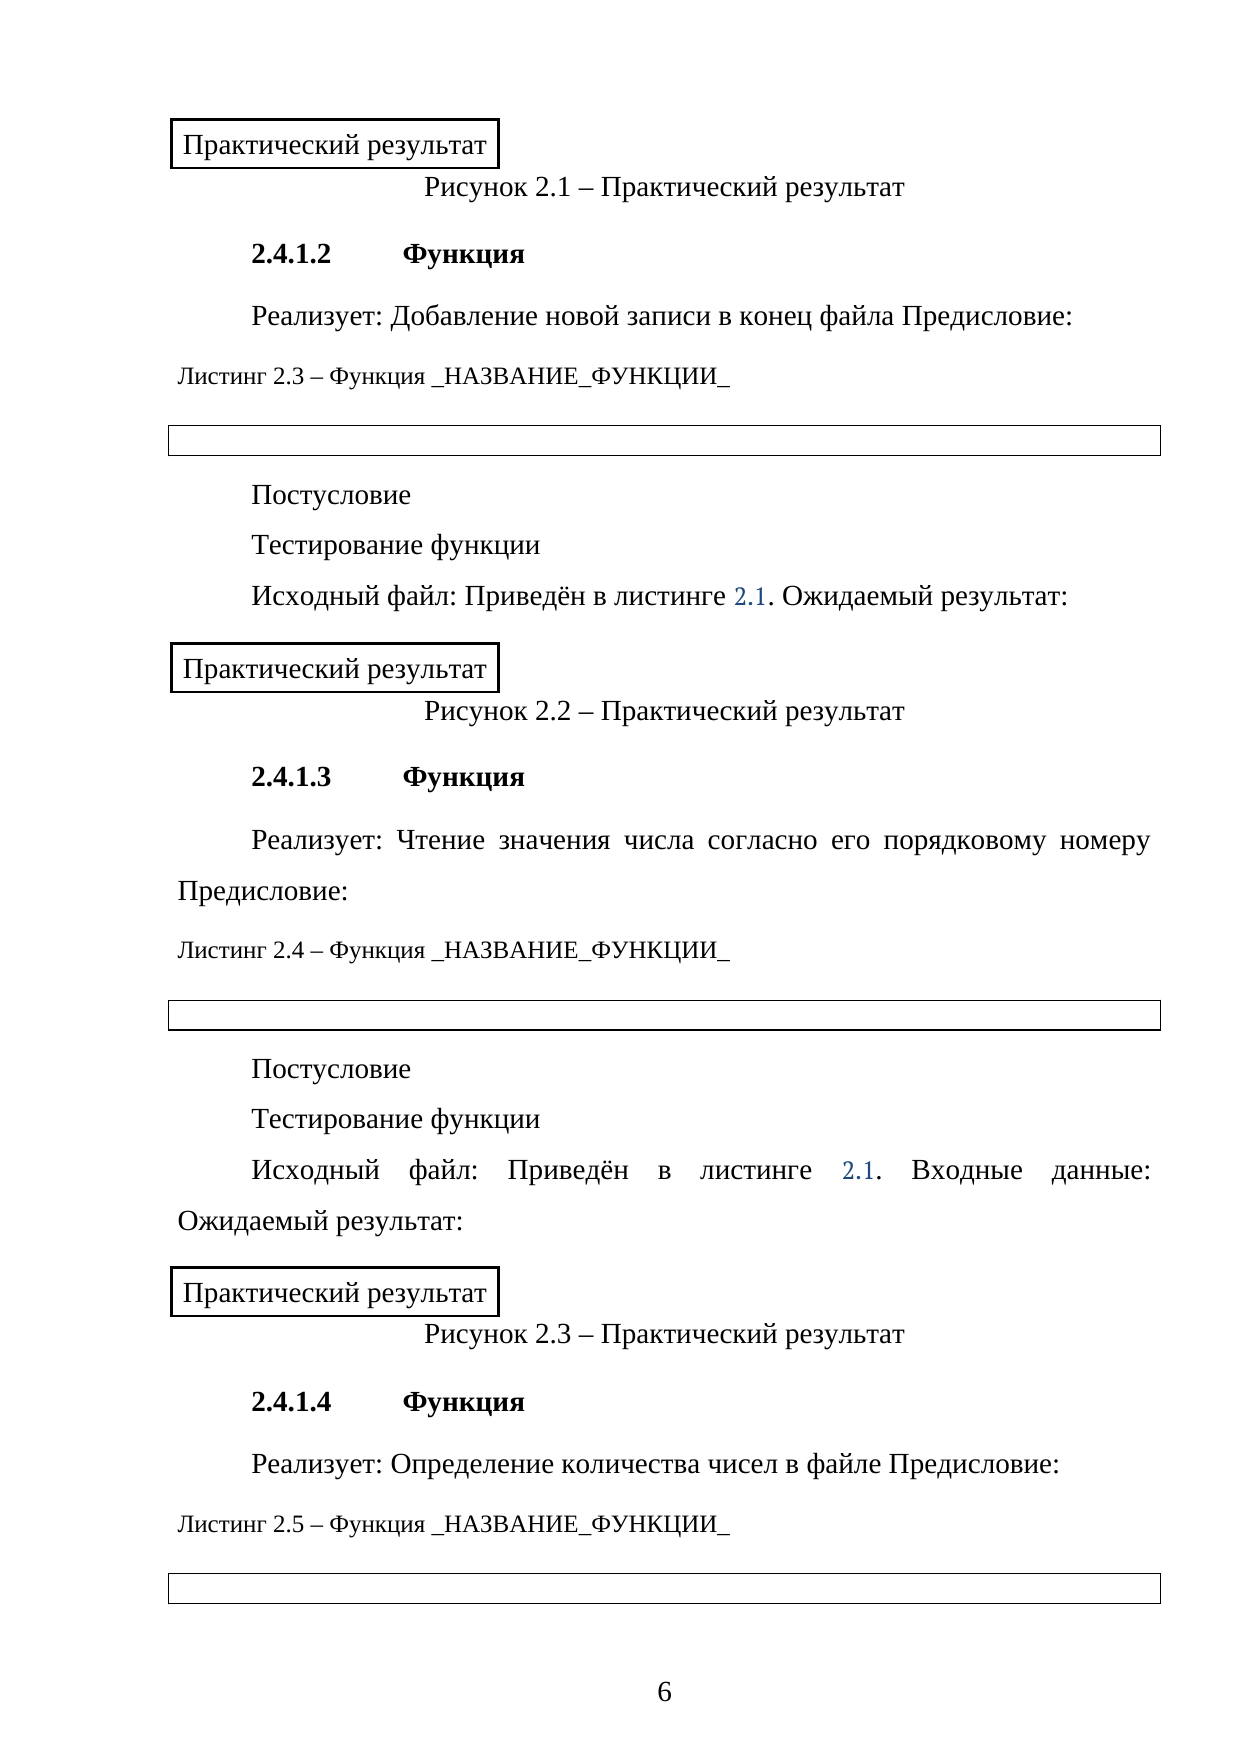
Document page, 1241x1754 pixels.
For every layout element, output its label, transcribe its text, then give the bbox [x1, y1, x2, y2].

text Постусловие [177, 1051, 1152, 1085]
text Реализует: Чтение значения числа согласно его порядковому номеру Предисловие: [177, 822, 1152, 906]
text Реализует: Определение количества чисел в файле Предисловие: [177, 1446, 1152, 1480]
text Тестирование функции [177, 1102, 1152, 1135]
table_header Практический результат [173, 121, 497, 167]
text Рисунок 2.1 – Практический результат [177, 169, 1152, 202]
subtitle Функция [177, 236, 1152, 269]
table_header Практический результат [173, 645, 497, 691]
text Реализует: Добавление новой записи в конец файла Предисловие: [177, 298, 1152, 332]
text Рисунок 2.3 – Практический результат [177, 1317, 1152, 1350]
text Листинг 2.4 – Функция _НАЗВАНИЕ_ФУНКЦИИ_ [177, 936, 1152, 964]
subtitle Функция [177, 759, 1152, 793]
text Исходный файл: Приведён в листинге 2.1. Ожидаемый результат: [177, 578, 1152, 612]
text Листинг 2.3 – Функция _НАЗВАНИЕ_ФУНКЦИИ_ [177, 361, 1152, 390]
text Листинг 2.5 – Функция _НАЗВАНИЕ_ФУНКЦИИ_ [177, 1509, 1152, 1538]
table_header Практический результат [173, 1269, 497, 1314]
text Рисунок 2.2 – Практический результат [177, 693, 1152, 726]
text Постусловие [177, 477, 1152, 511]
text Тестирование функции [177, 527, 1152, 561]
text Исходный файл: Приведён в листинге 2.1. Входные данные: Ожидаемый результат: [177, 1152, 1152, 1237]
subtitle Функция [177, 1384, 1152, 1417]
